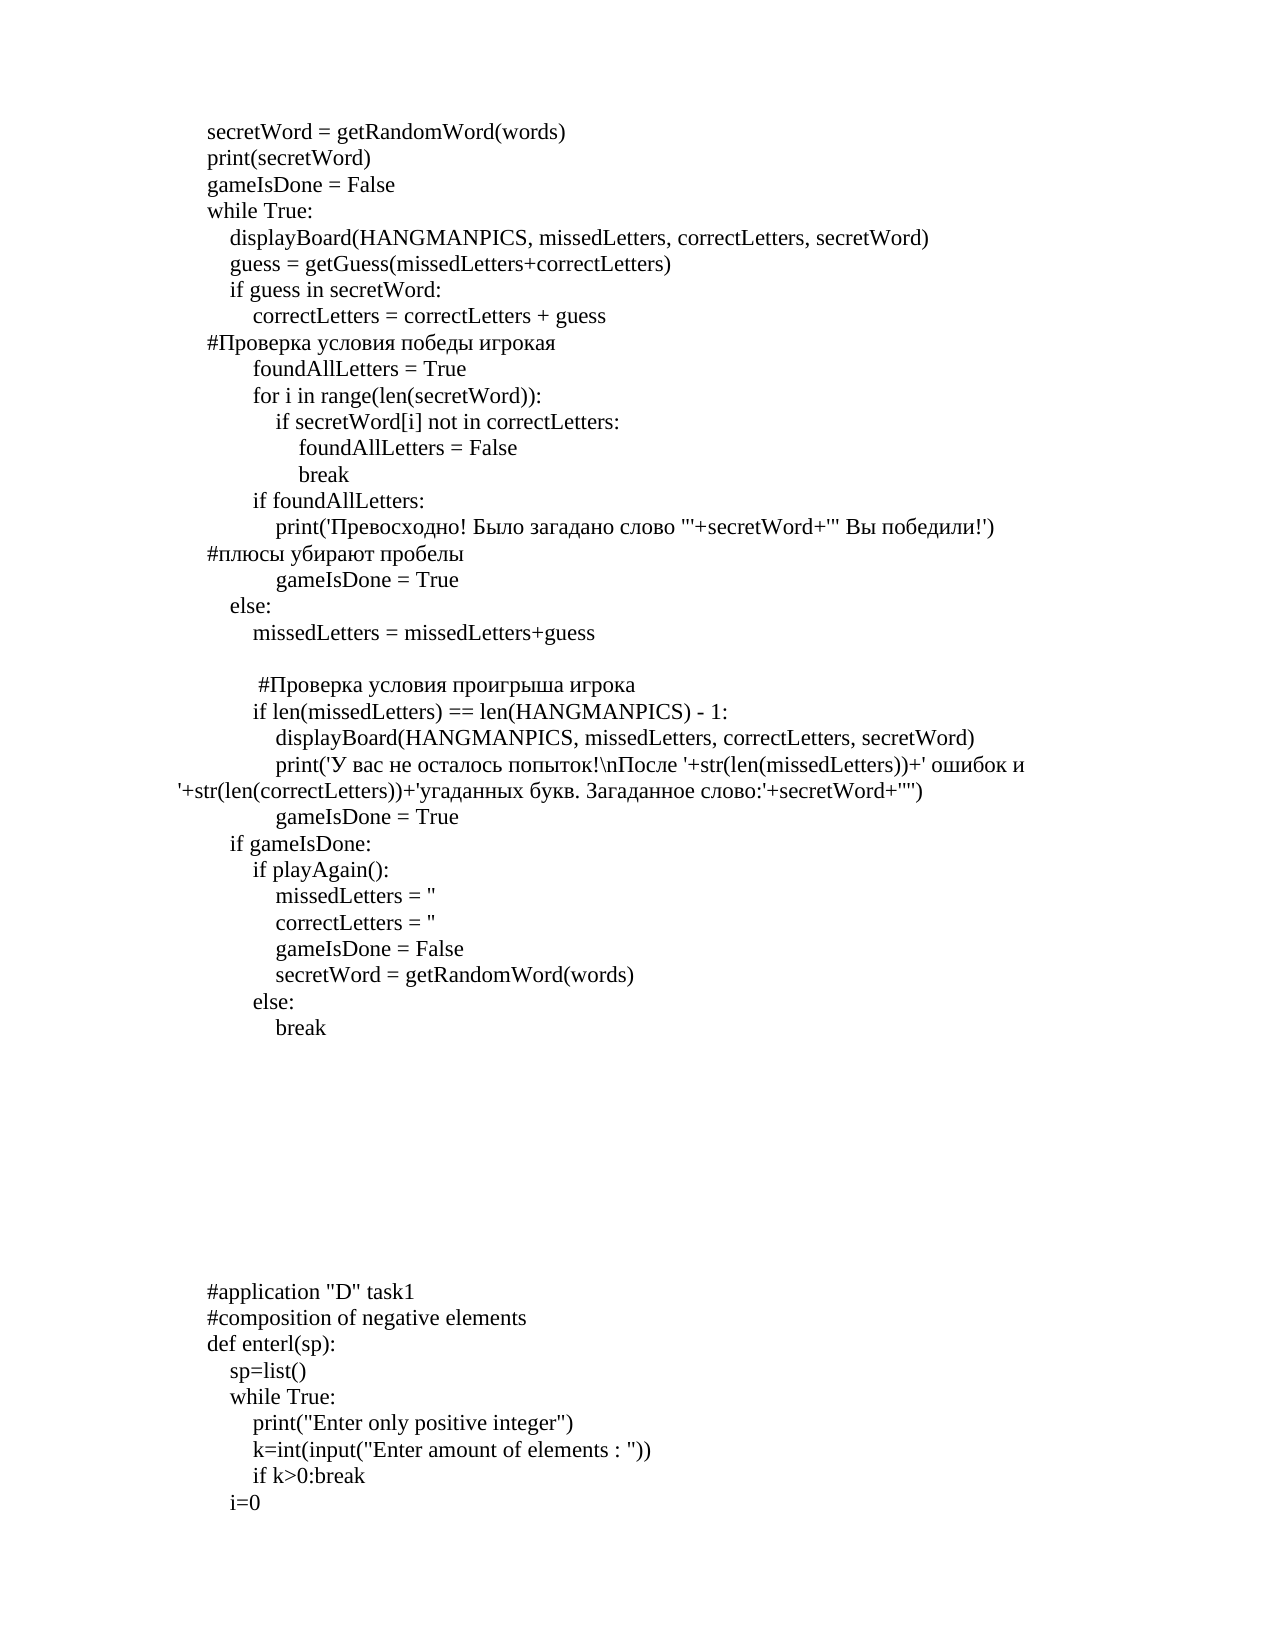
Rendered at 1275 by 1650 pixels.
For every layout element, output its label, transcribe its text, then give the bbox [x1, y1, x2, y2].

text gameIsDone = True [177, 803, 1186, 830]
text gameIsDone = False [177, 171, 1186, 197]
text print(secretWord) [177, 144, 1186, 171]
text foundAllLetters = True [177, 355, 1186, 382]
text sp=list() [177, 1357, 1186, 1383]
text displayBoard(HANGMANPICS, missedLetters, correctLetters, secretWord) [177, 223, 1186, 250]
text gameIsDone = False [177, 935, 1186, 961]
text if k>0:break [177, 1462, 1186, 1488]
text if gameIsDone: [177, 830, 1186, 856]
text break [177, 461, 1186, 487]
text secretWord = getRandomWord(words) [177, 118, 1186, 144]
text displayBoard(HANGMANPICS, missedLetters, correctLetters, secretWord) [177, 724, 1186, 751]
text if secretWord[i] not in correctLetters: [177, 408, 1186, 434]
text #плюсы убирают пробелы [177, 540, 1186, 566]
text for i in range(len(secretWord)): [177, 382, 1186, 408]
text guess = getGuess(missedLetters+correctLetters) [177, 250, 1186, 276]
text correctLetters = '' [177, 909, 1186, 935]
text missedLetters = '' [177, 882, 1186, 909]
text break [177, 1014, 1186, 1041]
text def enterl(sp): [177, 1330, 1186, 1357]
text #composition of negative elements [177, 1304, 1186, 1330]
text if len(missedLetters) == len(HANGMANPICS) - 1: [177, 698, 1186, 724]
text secretWord = getRandomWord(words) [177, 961, 1186, 988]
text print('У вас не осталось попыток!\nПосле '+str(len(missedLetters))+' ошибок и '+str(len(correctLetters))+'угаданных букв. Загаданное слово:'+secretWord+'"') [177, 751, 1186, 803]
text k=int(input("Enter amount of elements : ")) [177, 1436, 1186, 1462]
text #application "D" task1 [177, 1278, 1186, 1304]
text else: [177, 988, 1186, 1014]
text print("Enter only positive integer") [177, 1409, 1186, 1436]
text gameIsDone = True [177, 566, 1186, 592]
text if foundAllLetters: [177, 487, 1186, 513]
text else: [177, 592, 1186, 619]
text print('Превосходно! Было загадано слово "'+secretWord+'" Вы победили!') [177, 513, 1186, 540]
text foundAllLetters = False [177, 434, 1186, 461]
text missedLetters = missedLetters+guess [177, 619, 1186, 645]
text correctLetters = correctLetters + guess [177, 303, 1186, 329]
text while True: [177, 1383, 1186, 1409]
text if guess in secretWord: [177, 276, 1186, 303]
text #Проверка условия проигрыша игрока [177, 672, 1186, 698]
text while True: [177, 197, 1186, 223]
text if playAgain(): [177, 856, 1186, 882]
text i=0 [177, 1488, 1186, 1515]
text #Проверка условия победы игрокая [177, 329, 1186, 355]
